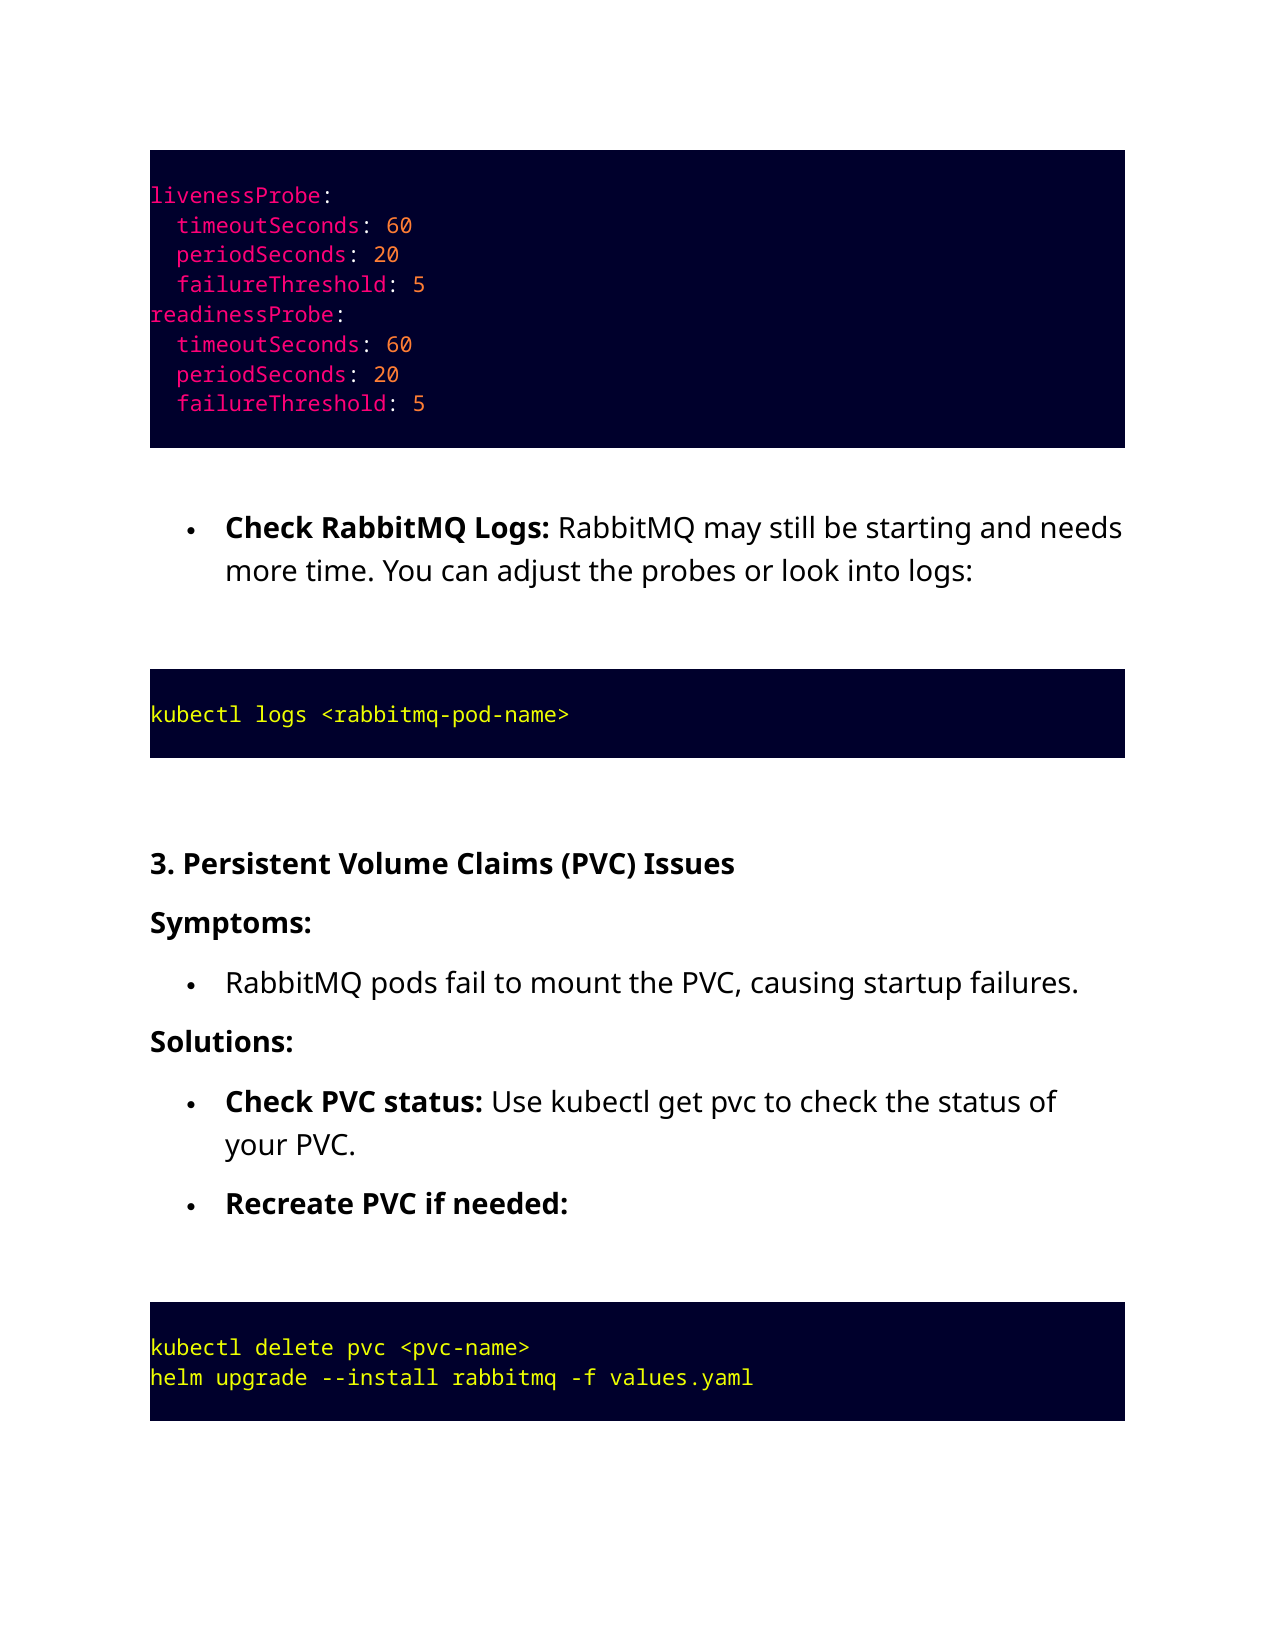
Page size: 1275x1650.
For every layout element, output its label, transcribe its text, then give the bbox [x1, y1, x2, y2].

text 3. Persistent Volume Claims (PVC) Issues [150, 843, 1125, 883]
text helm upgrade --install rabbitmq -f values.yaml [150, 1362, 1125, 1392]
text kubectl delete pvc <pvc-name> [150, 1332, 1125, 1362]
text failureThreshold: 5 [150, 388, 1125, 418]
text periodSeconds: 20 [150, 358, 1125, 388]
list RabbitMQ pods fail to mount the PVC, causing startup failures. [187, 962, 1125, 1002]
text timeoutSeconds: 60 [150, 209, 1125, 239]
text timeoutSeconds: 60 [150, 329, 1125, 358]
text periodSeconds: 20 [150, 239, 1125, 269]
text livenessProbe: [150, 180, 1125, 209]
list Check PVC status: Use kubectl get pvc to check the status of your PVC. [187, 1081, 1125, 1163]
text readinessProbe: [150, 299, 1125, 329]
list Check RabbitMQ Logs: RabbitMQ may still be starting and needs more time. You can adjust the probes or look into logs: [187, 507, 1125, 590]
text Solutions: [150, 1021, 1125, 1061]
text kubectl logs <rabbitmq-pod-name> [150, 699, 1125, 729]
text failureThreshold: 5 [150, 269, 1125, 299]
list Recreate PVC if needed: [187, 1183, 1125, 1223]
text Symptoms: [150, 902, 1125, 942]
